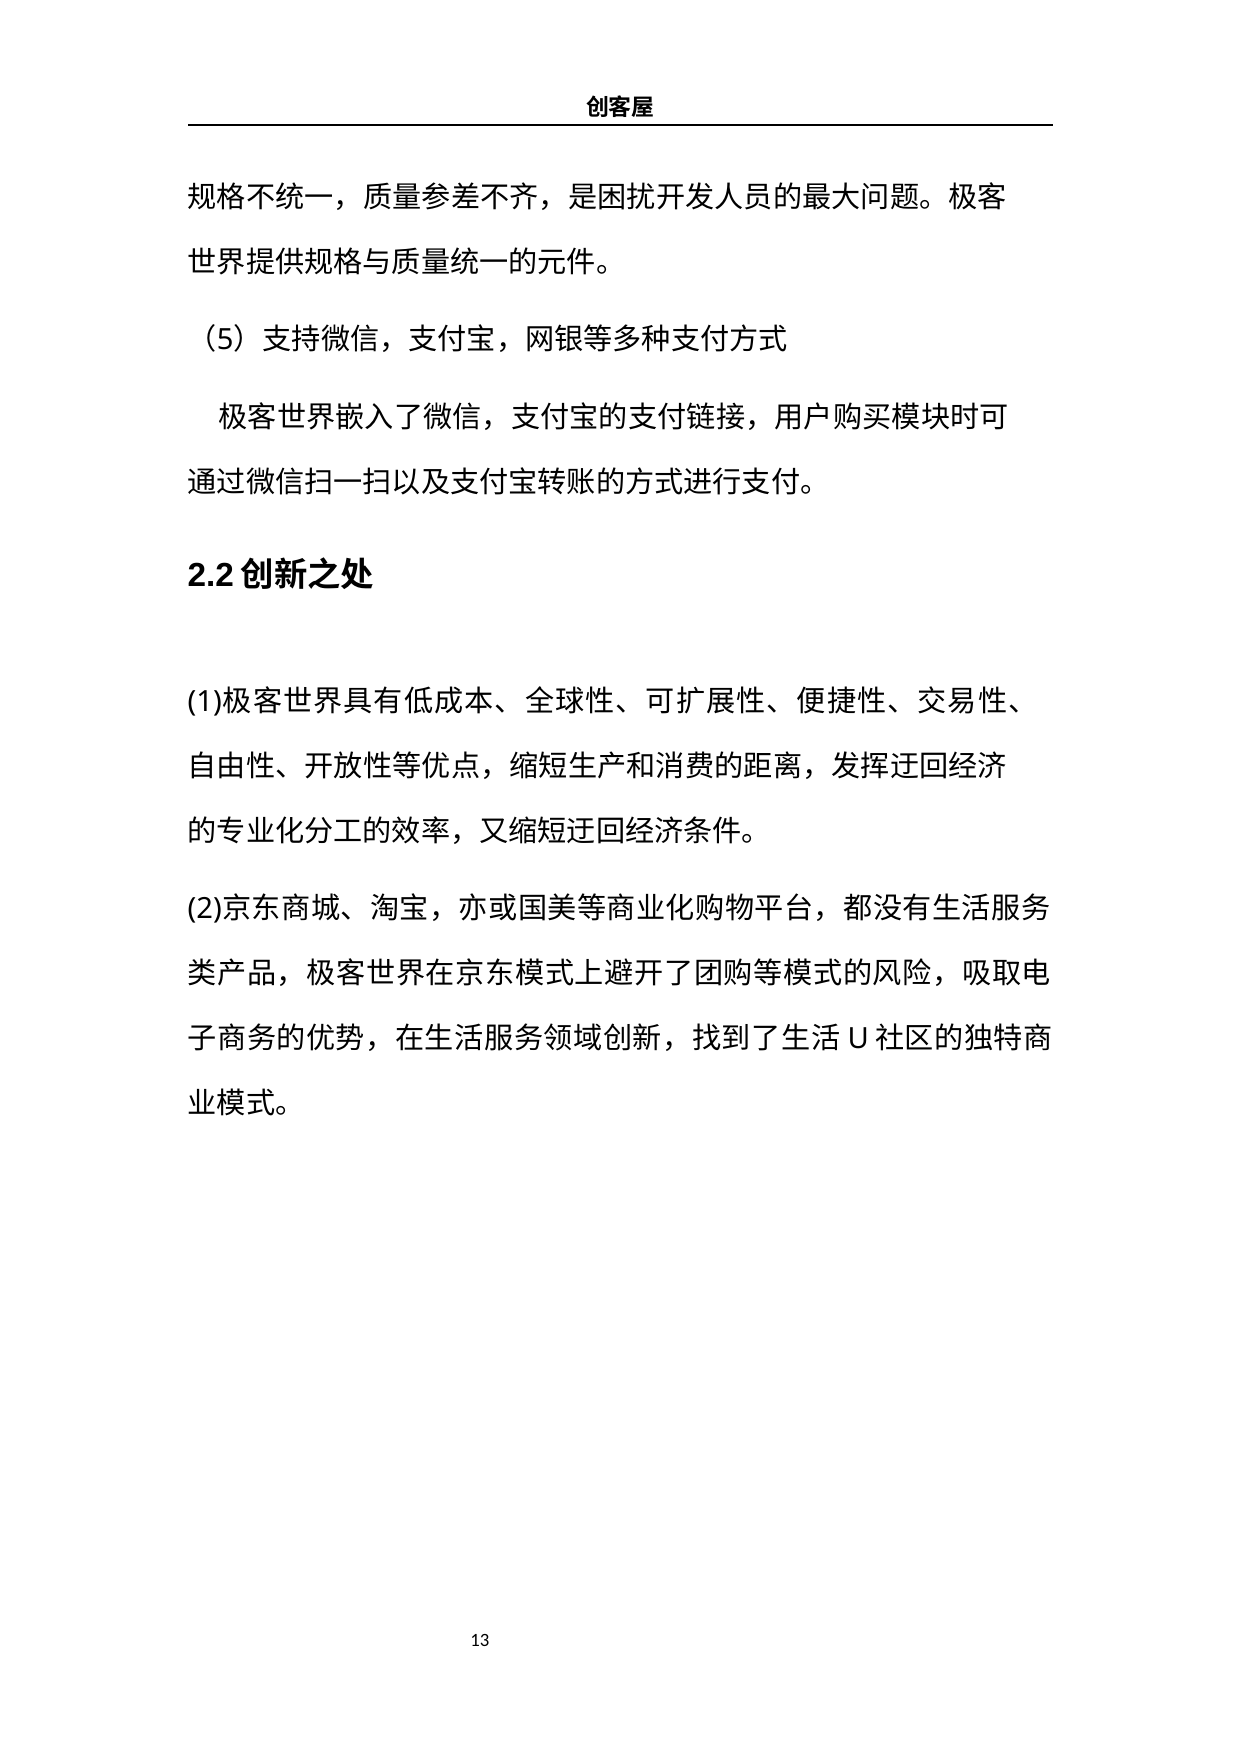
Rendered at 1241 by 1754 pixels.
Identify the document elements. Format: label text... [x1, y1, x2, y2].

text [187, 162, 1009, 292]
text （5）支持微信，支付宝，网银等多种支付方式 [187, 304, 1009, 369]
text (2)京东商城、淘宝，亦或国美等商业化购物平台，都没有生活服务类产品，极客世界在京东模式上避开了团购等模式的风险，吸取电子商务的优势，在生活服务领域创新，找到了生活U社区的独特商业模式。 [187, 873, 1053, 1133]
text 极客世界嵌入了微信，支付宝的支付链接，用户购买模块时可通过微信扫一扫以及支付宝转账的方式进行支付。 [187, 382, 1009, 512]
subtitle 2.2创新之处 [187, 539, 1053, 604]
text (1)极客世界具有低成本、全球性、可扩展性、便捷性、交易性、自由性、开放性等优点，缩短生产和消费的距离，发挥迂回经济的专业化分工的效率，又缩短迂回经济条件。 [187, 666, 1009, 861]
